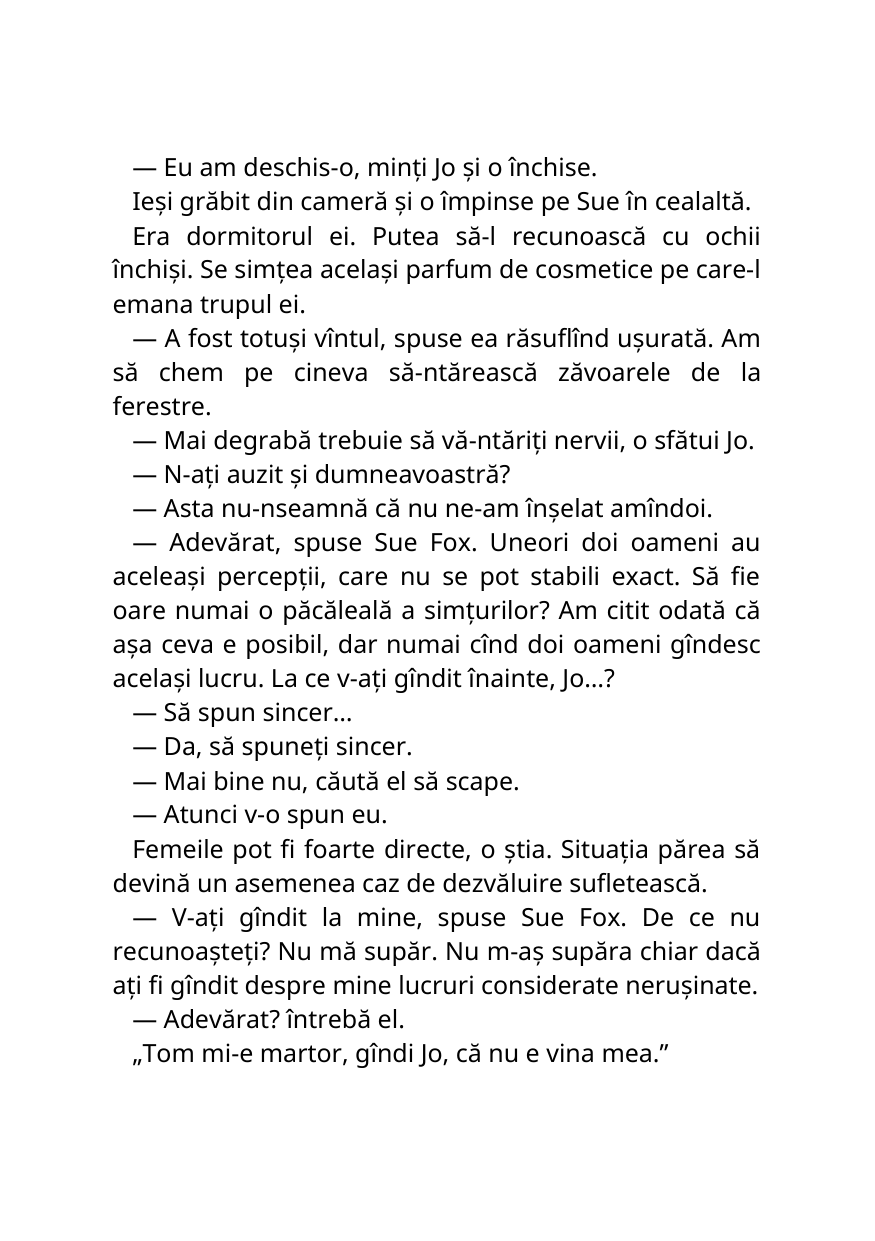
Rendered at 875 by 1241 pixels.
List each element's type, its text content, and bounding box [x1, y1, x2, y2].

text — Adevărat? întrebă el. [112, 1002, 762, 1036]
text Femeile pot fi foarte directe, o ştia. Situaţia părea să devină un asemenea caz de dezvăluire sufletească. [112, 831, 762, 899]
text — N-aţi auzit şi dumneavoastră? [112, 457, 762, 491]
text Era dormitorul ei. Putea să-l recunoască cu ochii închişi. Se simţea acelaşi parfum de cosmetice pe care-l emana trupul ei. [112, 218, 762, 320]
text — Da, să spuneţi sincer. [112, 729, 762, 763]
text — Adevărat, spuse Sue Fox. Uneori doi oameni au aceleaşi percepţii, care nu se pot stabili exact. Să fie oare numai o păcăleală a simţurilor? Am citit odată că aşa ceva e posibil, dar numai cînd doi oameni gîndesc acelaşi lucru. La ce v-aţi gîndit înainte, Jo…? [112, 525, 762, 695]
text — Mai bine nu, căută el să scape. [112, 763, 762, 797]
text — Atunci v-o spun eu. [112, 797, 762, 831]
text — Eu am deschis-o, minţi Jo şi o închise. [112, 150, 762, 184]
text — Să spun sincer… [112, 695, 762, 729]
text — V-aţi gîndit la mine, spuse Sue Fox. De ce nu recunoaşteţi? Nu mă supăr. Nu m-aş supăra chiar dacă aţi fi gîndit despre mine lucruri considerate neruşinate. [112, 899, 762, 1002]
text — Mai degrabă trebuie să vă-ntăriţi nervii, o sfătui Jo. [112, 422, 762, 457]
text — Asta nu-nseamnă că nu ne-am înşelat amîndoi. [112, 491, 762, 525]
text Ieşi grăbit din cameră şi o împinse pe Sue în cealaltă. [112, 184, 762, 218]
text „Tom mi-e martor, gîndi Jo, că nu e vina mea.” [112, 1036, 762, 1070]
text — A fost totuşi vîntul, spuse ea răsuflînd uşurată. Am să chem pe cineva să-ntărească zăvoarele de la ferestre. [112, 320, 762, 422]
